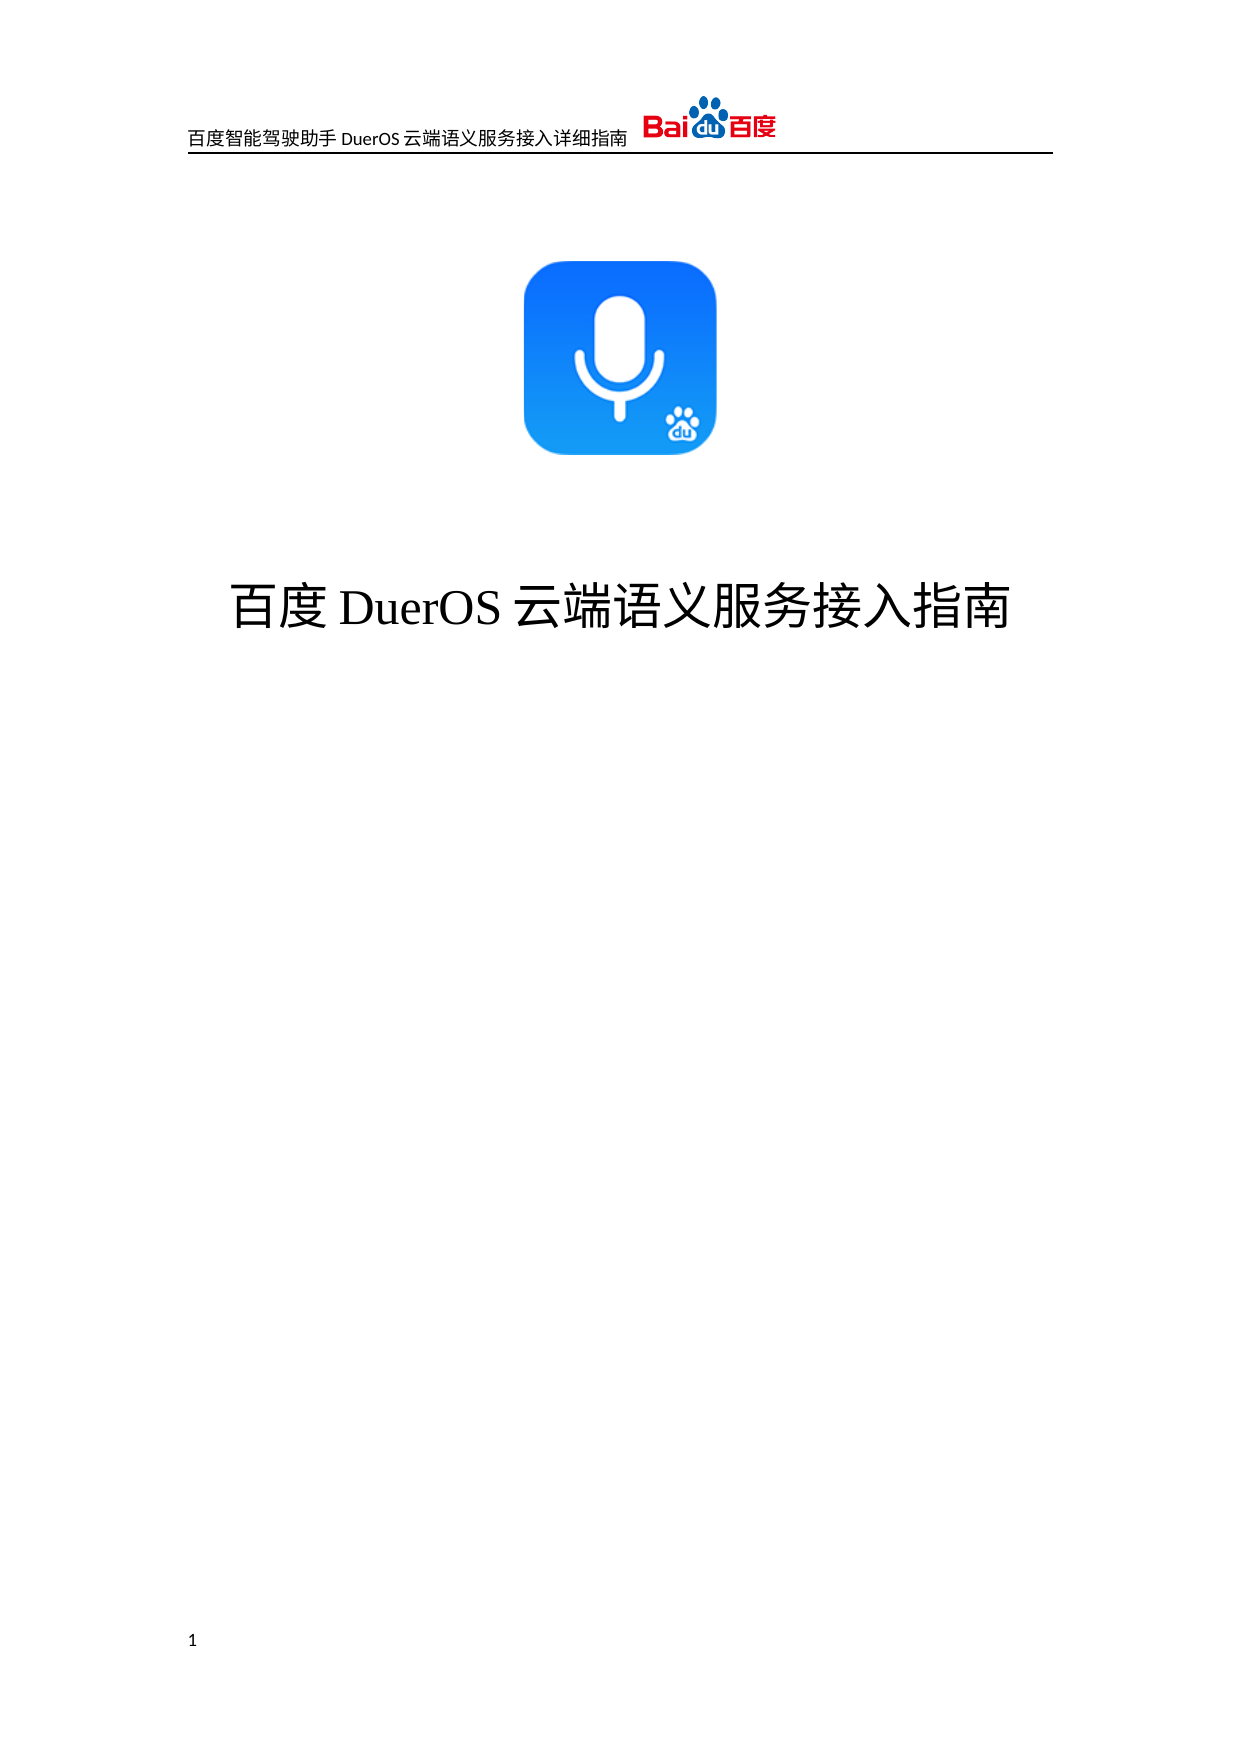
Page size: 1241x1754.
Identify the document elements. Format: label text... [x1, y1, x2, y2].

picture [523, 261, 717, 455]
text 百度DuerOS云端语义服务接入指南 [187, 554, 1053, 651]
picture [628, 88, 785, 145]
